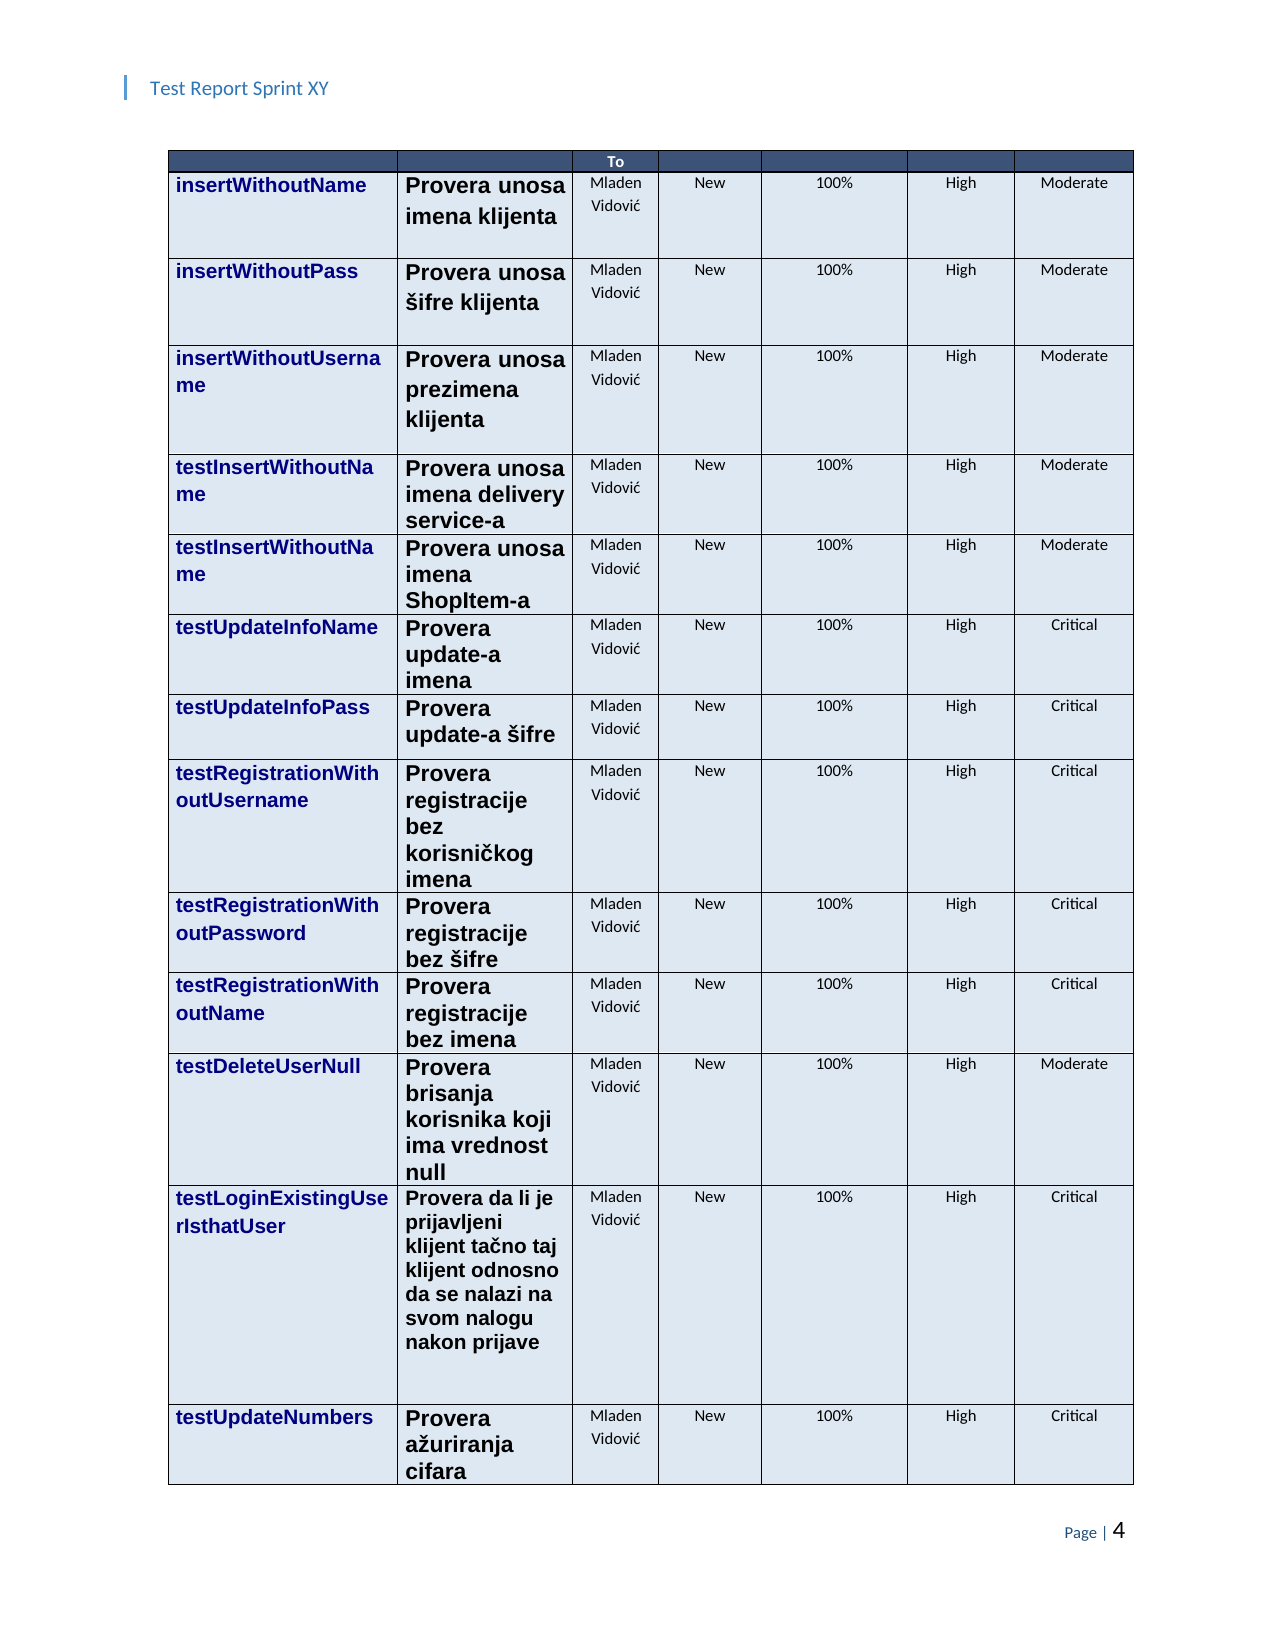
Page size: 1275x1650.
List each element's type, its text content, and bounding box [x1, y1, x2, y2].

table_cell Mladen Vidović [573, 259, 658, 345]
table_cell testDeleteUserNull [169, 1054, 397, 1185]
table_cell Mladen Vidović [573, 695, 658, 759]
table_cell Moderate [1015, 346, 1133, 453]
table_cell New [659, 1405, 761, 1484]
table_cell High [908, 346, 1014, 453]
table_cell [398, 1405, 572, 1484]
table_cell New [659, 760, 761, 892]
table_cell New [659, 695, 761, 759]
table_cell Critical [1015, 973, 1133, 1052]
table_cell Critical [1015, 1186, 1133, 1404]
table_cell 100% [762, 259, 907, 345]
table_cell Critical [1015, 615, 1133, 694]
table_cell High [908, 615, 1014, 694]
table_cell Moderate [1015, 1054, 1133, 1185]
table_cell New [659, 346, 761, 453]
table_cell Provera registracije bez šifre [398, 893, 572, 972]
table_cell 100% [762, 535, 907, 614]
table_cell High [908, 760, 1014, 892]
table_cell High [908, 1405, 1014, 1484]
table_cell Provera unosa prezimena klijenta [398, 346, 572, 453]
table_cell Moderate [1015, 173, 1133, 258]
table_cell 100% [762, 615, 907, 694]
table_cell insertWithoutPass [169, 259, 397, 345]
table_cell Provera da li je prijavljeni klijent tačno taj klijent odnosno da se nalazi na svom nalogu nakon prijave [398, 1186, 572, 1404]
table_cell Mladen Vidović [573, 1054, 658, 1185]
table_header Probability [908, 151, 1014, 171]
table_cell 100% [762, 760, 907, 892]
table_cell Moderate [1015, 535, 1133, 614]
table_cell 100% [762, 173, 907, 258]
table_cell Moderate [1015, 259, 1133, 345]
table_cell Mladen Vidović [573, 455, 658, 533]
table_cell Mladen Vidović [573, 346, 658, 453]
table_cell Mladen Vidović [573, 1405, 658, 1484]
table_cell 100% [762, 1186, 907, 1404]
table_cell New [659, 615, 761, 694]
table_cell Critical [1015, 893, 1133, 972]
table_cell New [659, 1186, 761, 1404]
table_cell 100% [762, 893, 907, 972]
table_cell Provera update-a šifre [398, 695, 572, 759]
table_cell High [908, 973, 1014, 1052]
table_cell 100% [762, 1405, 907, 1484]
table_cell Mladen Vidović [573, 1186, 658, 1404]
table_cell testUpdateInfoPass [169, 695, 397, 759]
table_cell High [908, 173, 1014, 258]
table_cell 100% [762, 973, 907, 1052]
table_cell insertWithoutName [169, 173, 397, 258]
table_cell Provera update-a imena [398, 615, 572, 694]
table_cell Mladen Vidović [573, 893, 658, 972]
table_cell New [659, 455, 761, 533]
table_cell New [659, 535, 761, 614]
table_cell Provera unosa imena delivery service-a [398, 455, 572, 533]
table_cell testInsertWithoutName [169, 535, 397, 614]
table_cell New [659, 973, 761, 1052]
table_header ID [169, 151, 397, 171]
table_cell Critical [1015, 760, 1133, 892]
table_cell testRegistrationWithoutName [169, 973, 397, 1052]
table_cell testUpdateInfoName [169, 615, 397, 694]
table_cell Provera registracije bez imena [398, 973, 572, 1052]
table_cell High [908, 695, 1014, 759]
table_header Reproducibility [762, 151, 907, 171]
table_cell High [908, 893, 1014, 972]
table_cell High [908, 1186, 1014, 1404]
table_cell New [659, 893, 761, 972]
table_cell New [659, 1054, 761, 1185]
table_cell testInsertWithoutName [169, 455, 397, 533]
table_cell Mladen Vidović [573, 535, 658, 614]
table_cell 100% [762, 455, 907, 533]
table_cell testLoginExistingUserIsthatUser [169, 1186, 397, 1404]
table_header Severity [1015, 151, 1133, 171]
table_cell Mladen Vidović [573, 760, 658, 892]
table_cell Provera unosa šifre klijenta [398, 259, 572, 345]
table_cell High [908, 259, 1014, 345]
table_cell 100% [762, 695, 907, 759]
table_cell 100% [762, 1054, 907, 1185]
table_cell testUpdateNumbers [169, 1405, 397, 1484]
table_header Assigned To [573, 151, 658, 171]
table_header Title [398, 151, 572, 171]
table_cell insertWithoutUsername [169, 346, 397, 453]
table_cell Critical [1015, 1405, 1133, 1484]
table_cell Provera unosa imena ShopItem-a [398, 535, 572, 614]
table_cell Provera unosa imena klijenta [398, 173, 572, 258]
table_header State [659, 151, 761, 171]
table_cell High [908, 535, 1014, 614]
table_cell High [908, 455, 1014, 533]
table_cell Moderate [1015, 455, 1133, 533]
table_cell Mladen Vidović [573, 973, 658, 1052]
table_cell Provera brisanja korisnika koji ima vrednost null [398, 1054, 572, 1185]
table_cell 100% [762, 346, 907, 453]
table_cell testRegistrationWithoutPassword [169, 893, 397, 972]
table_cell Provera registracije bez korisničkog imena [398, 760, 572, 892]
table_cell High [908, 1054, 1014, 1185]
table_cell Mladen Vidović [573, 173, 658, 258]
table_cell Critical [1015, 695, 1133, 759]
table_cell New [659, 173, 761, 258]
table_cell Mladen Vidović [573, 615, 658, 694]
table_cell testRegistrationWithoutUsername [169, 760, 397, 892]
table_cell New [659, 259, 761, 345]
